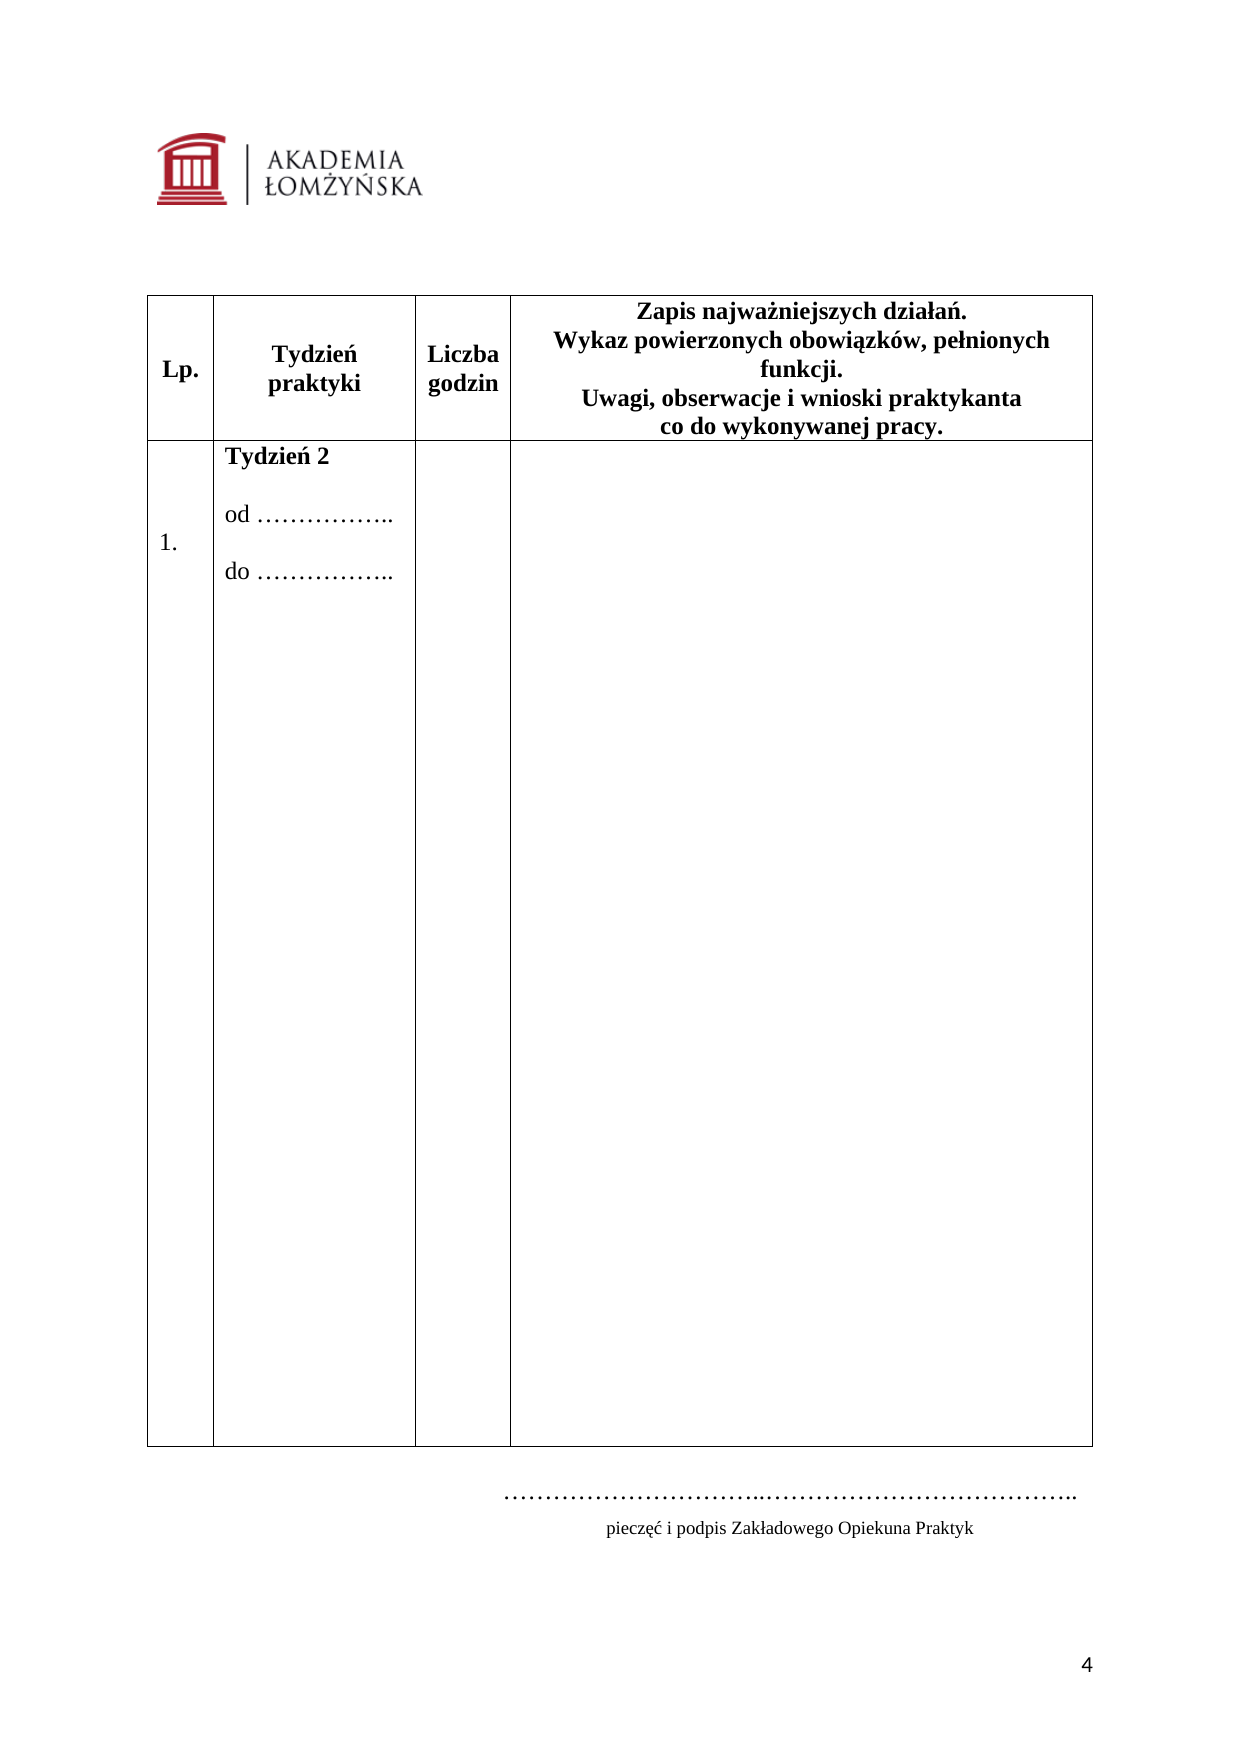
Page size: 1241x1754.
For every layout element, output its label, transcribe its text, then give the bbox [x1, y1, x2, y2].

table_header Tydzień praktyki [214, 296, 415, 440]
table_cell 1. [148, 441, 213, 1446]
table_header Zapis najważniejszych działań. Wykaz powierzonych obowiązków, pełnionych funkcji. Uwagi, obserwacje i wnioski praktykanta co do wykonywanej pracy. [511, 296, 1092, 440]
table_header Lp. [148, 296, 213, 440]
text …………………………..……………………………….. [487, 1476, 1093, 1505]
table_cell Tydzień 2 od …………….. do …………….. [214, 441, 415, 1446]
text pieczęć i podpis Zakładowego Opiekuna Praktyk [487, 1517, 1093, 1539]
table_header Liczba godzin [416, 296, 510, 440]
table_cell [511, 441, 1092, 1446]
table_cell [416, 441, 510, 1446]
picture [157, 133, 423, 205]
